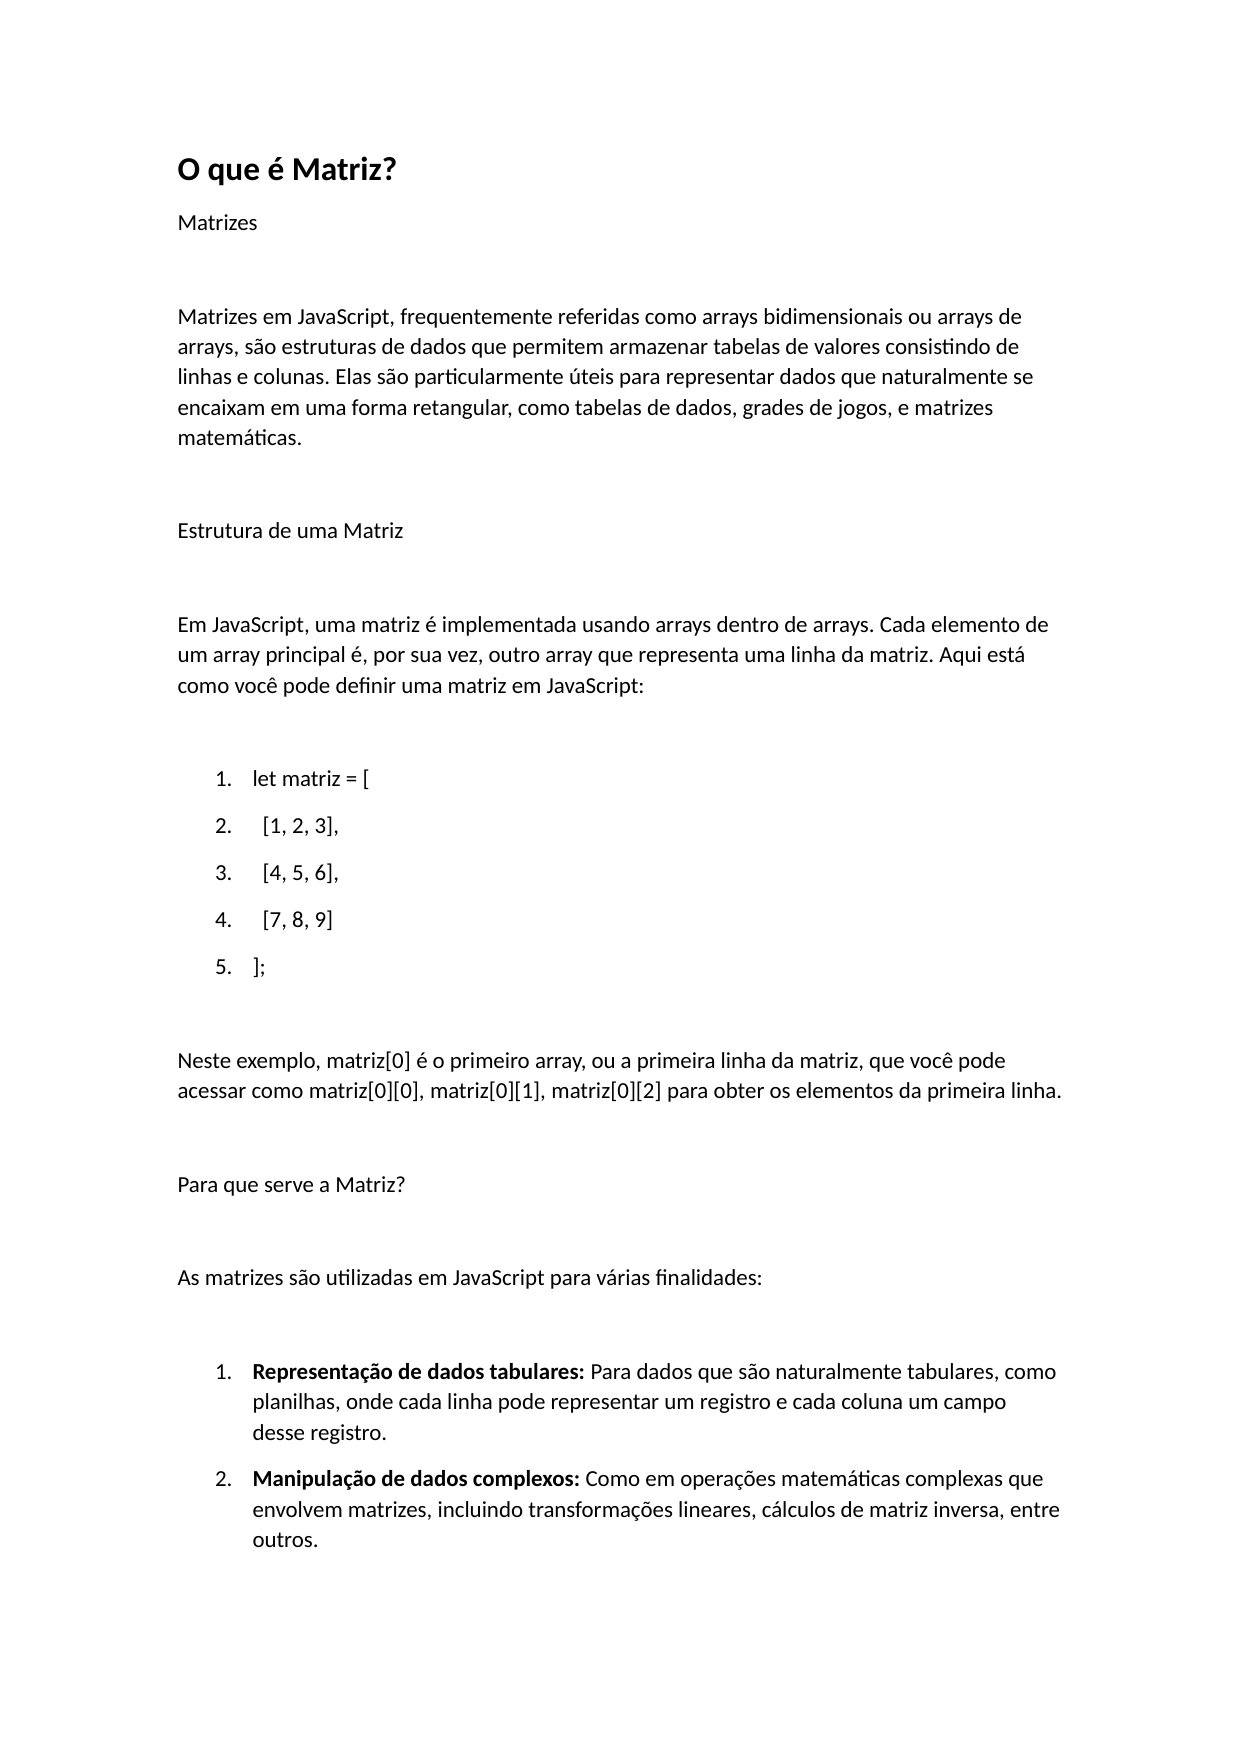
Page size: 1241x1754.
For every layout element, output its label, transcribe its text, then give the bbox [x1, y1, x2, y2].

list Manipulação de dados complexos: Como em operações matemáticas complexas que envolvem matrizes, incluindo transformações lineares, cálculos de matriz inversa, entre outros. [215, 1464, 1063, 1553]
text O que é Matriz? [177, 148, 1063, 188]
list [1, 2, 3], [215, 811, 1063, 839]
list ]; [215, 952, 1063, 980]
text Matrizes [177, 208, 1063, 236]
text As matrizes são utilizadas em JavaScript para várias finalidades: [177, 1263, 1063, 1291]
list [4, 5, 6], [215, 858, 1063, 886]
text Em JavaScript, uma matriz é implementada usando arrays dentro de arrays. Cada elemento de um array principal é, por sua vez, outro array que representa uma linha da matriz. Aqui está como você pode definir uma matriz em JavaScript: [177, 610, 1063, 699]
text Matrizes em JavaScript, frequentemente referidas como arrays bidimensionais ou arrays de arrays, são estruturas de dados que permitem armazenar tabelas de valores consistindo de linhas e colunas. Elas são particularmente úteis para representar dados que naturalmente se encaixam em uma forma retangular, como tabelas de dados, grades de jogos, e matrizes matemáticas. [177, 302, 1063, 451]
list [7, 8, 9] [215, 905, 1063, 933]
list let matriz = [ [215, 764, 1063, 792]
text Neste exemplo, matriz[0] é o primeiro array, ou a primeira linha da matriz, que você pode acessar como matriz[0][0], matriz[0][1], matriz[0][2] para obter os elementos da primeira linha. [177, 1046, 1063, 1104]
text Estrutura de uma Matriz [177, 517, 1063, 544]
list Representação de dados tabulares: Para dados que são naturalmente tabulares, como planilhas, onde cada linha pode representar um registro e cada coluna um campo desse registro. [215, 1357, 1063, 1446]
text Para que serve a Matriz? [177, 1170, 1063, 1198]
